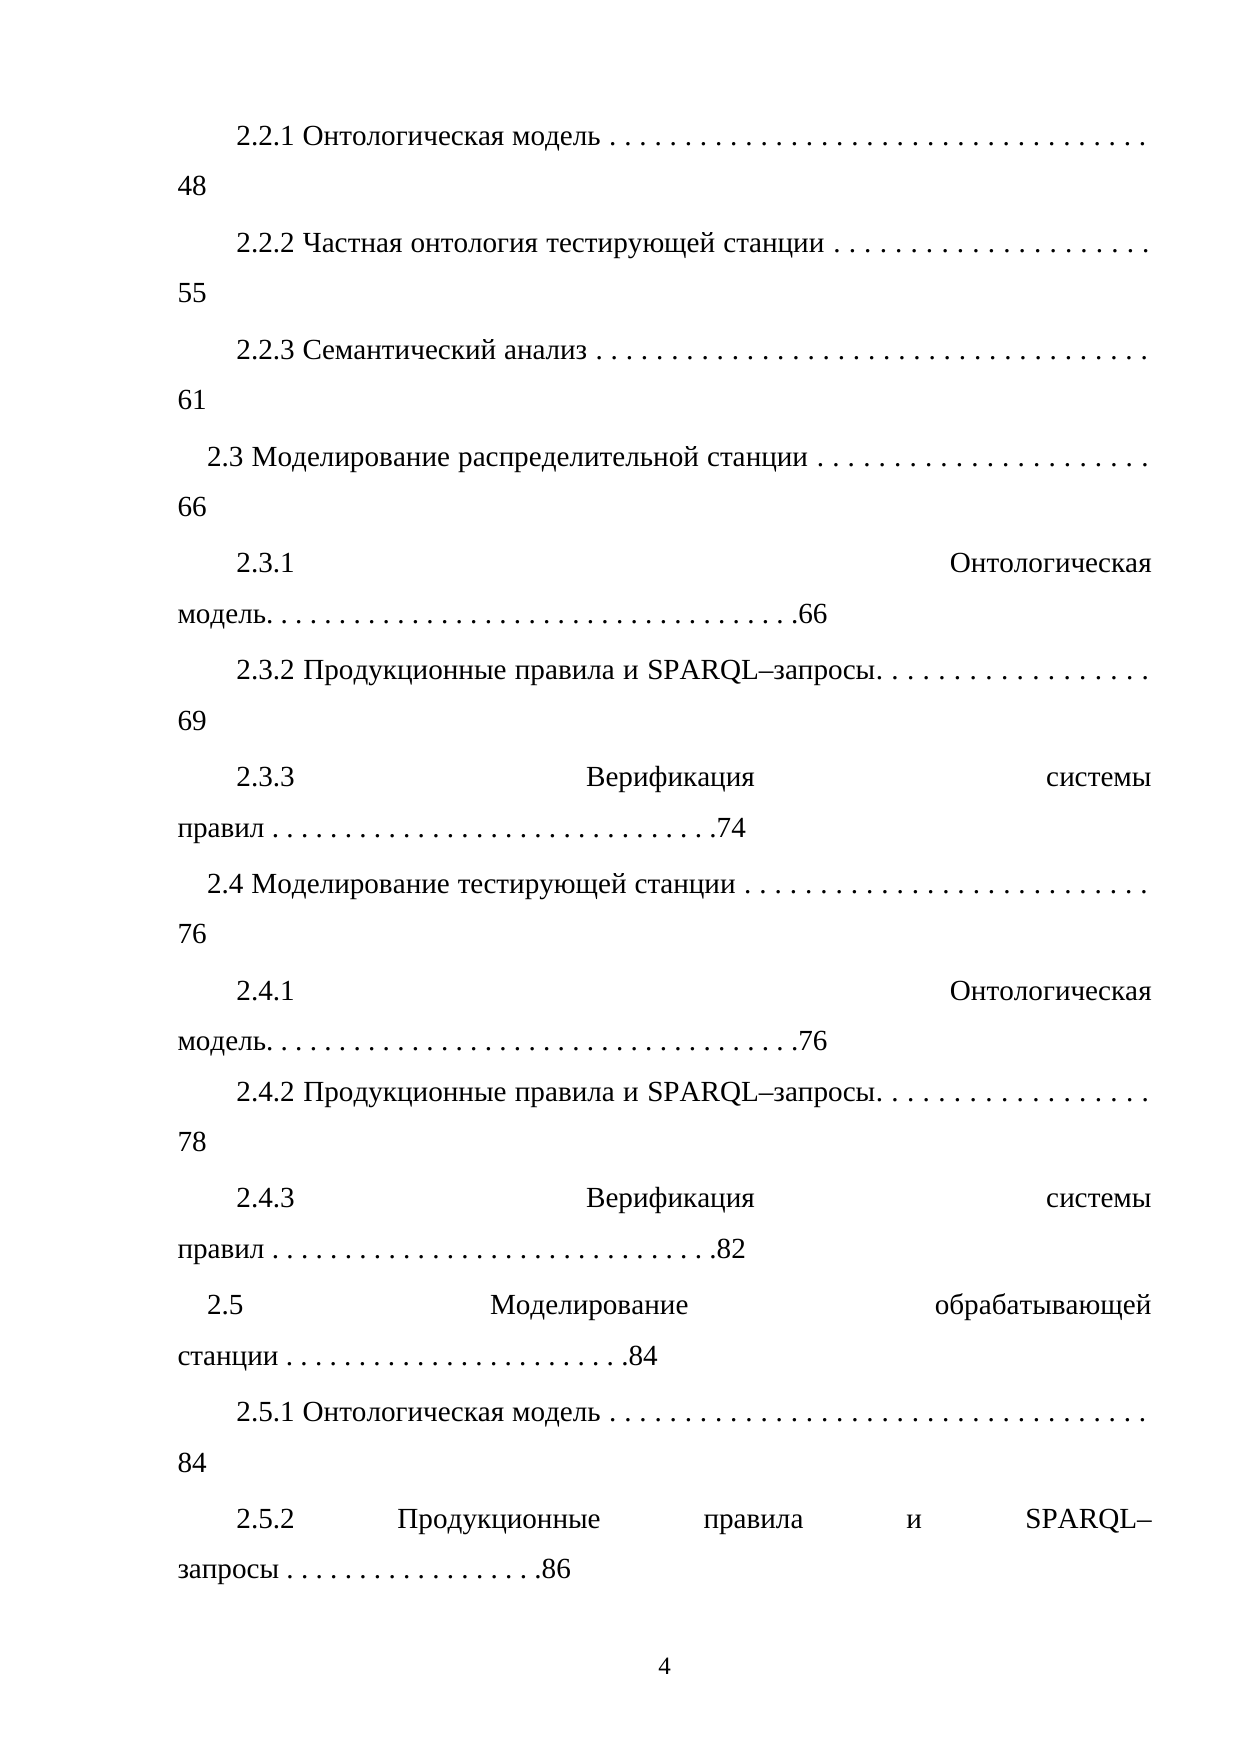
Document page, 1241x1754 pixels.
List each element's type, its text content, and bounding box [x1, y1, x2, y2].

text 2.5.1 Онтологическая модель . . . . . . . . . . . . . . . . . . . . . . . . . . . . . . . . . . . . 84 [177, 1394, 1152, 1478]
text 2.5.2 Продукционные правила и SPARQL–запросы . . . . . . . . . . . . . . . . . .86 [177, 1501, 1152, 1585]
text 2.2.1 Онтологическая модель . . . . . . . . . . . . . . . . . . . . . . . . . . . . . . . . . . . . 48 [177, 118, 1152, 202]
text 2.4.2 Продукционные правила и SPARQL–запросы. . . . . . . . . . . . . . . . . . 78 [177, 1074, 1152, 1158]
text 2.4.3 Верификация системы правил . . . . . . . . . . . . . . . . . . . . . . . . . . . . . . .82 [177, 1181, 1152, 1264]
text 2.3 Моделирование распределительной станции . . . . . . . . . . . . . . . . . . . . . . 66 [177, 439, 1152, 523]
text 2.5 Моделирование обрабатывающей станции . . . . . . . . . . . . . . . . . . . . . . . .84 [177, 1287, 1152, 1371]
text 2.2.2 Частная онтология тестирующей станции . . . . . . . . . . . . . . . . . . . . . 55 [177, 225, 1152, 309]
text 2.4 Моделирование тестирующей станции . . . . . . . . . . . . . . . . . . . . . . . . . . . 76 [177, 866, 1152, 950]
text 2.3.1 Онтологическая модель. . . . . . . . . . . . . . . . . . . . . . . . . . . . . . . . . . . . .66 [177, 546, 1152, 629]
text 2.3.3 Верификация системы правил . . . . . . . . . . . . . . . . . . . . . . . . . . . . . . .74 [177, 759, 1152, 843]
text 2.3.2 Продукционные правила и SPARQL–запросы. . . . . . . . . . . . . . . . . . 69 [177, 652, 1152, 736]
text 2.4.1 Онтологическая модель. . . . . . . . . . . . . . . . . . . . . . . . . . . . . . . . . . . . .76 [177, 973, 1152, 1057]
text 2.2.3 Семантический анализ . . . . . . . . . . . . . . . . . . . . . . . . . . . . . . . . . . . . . 61 [177, 332, 1152, 416]
